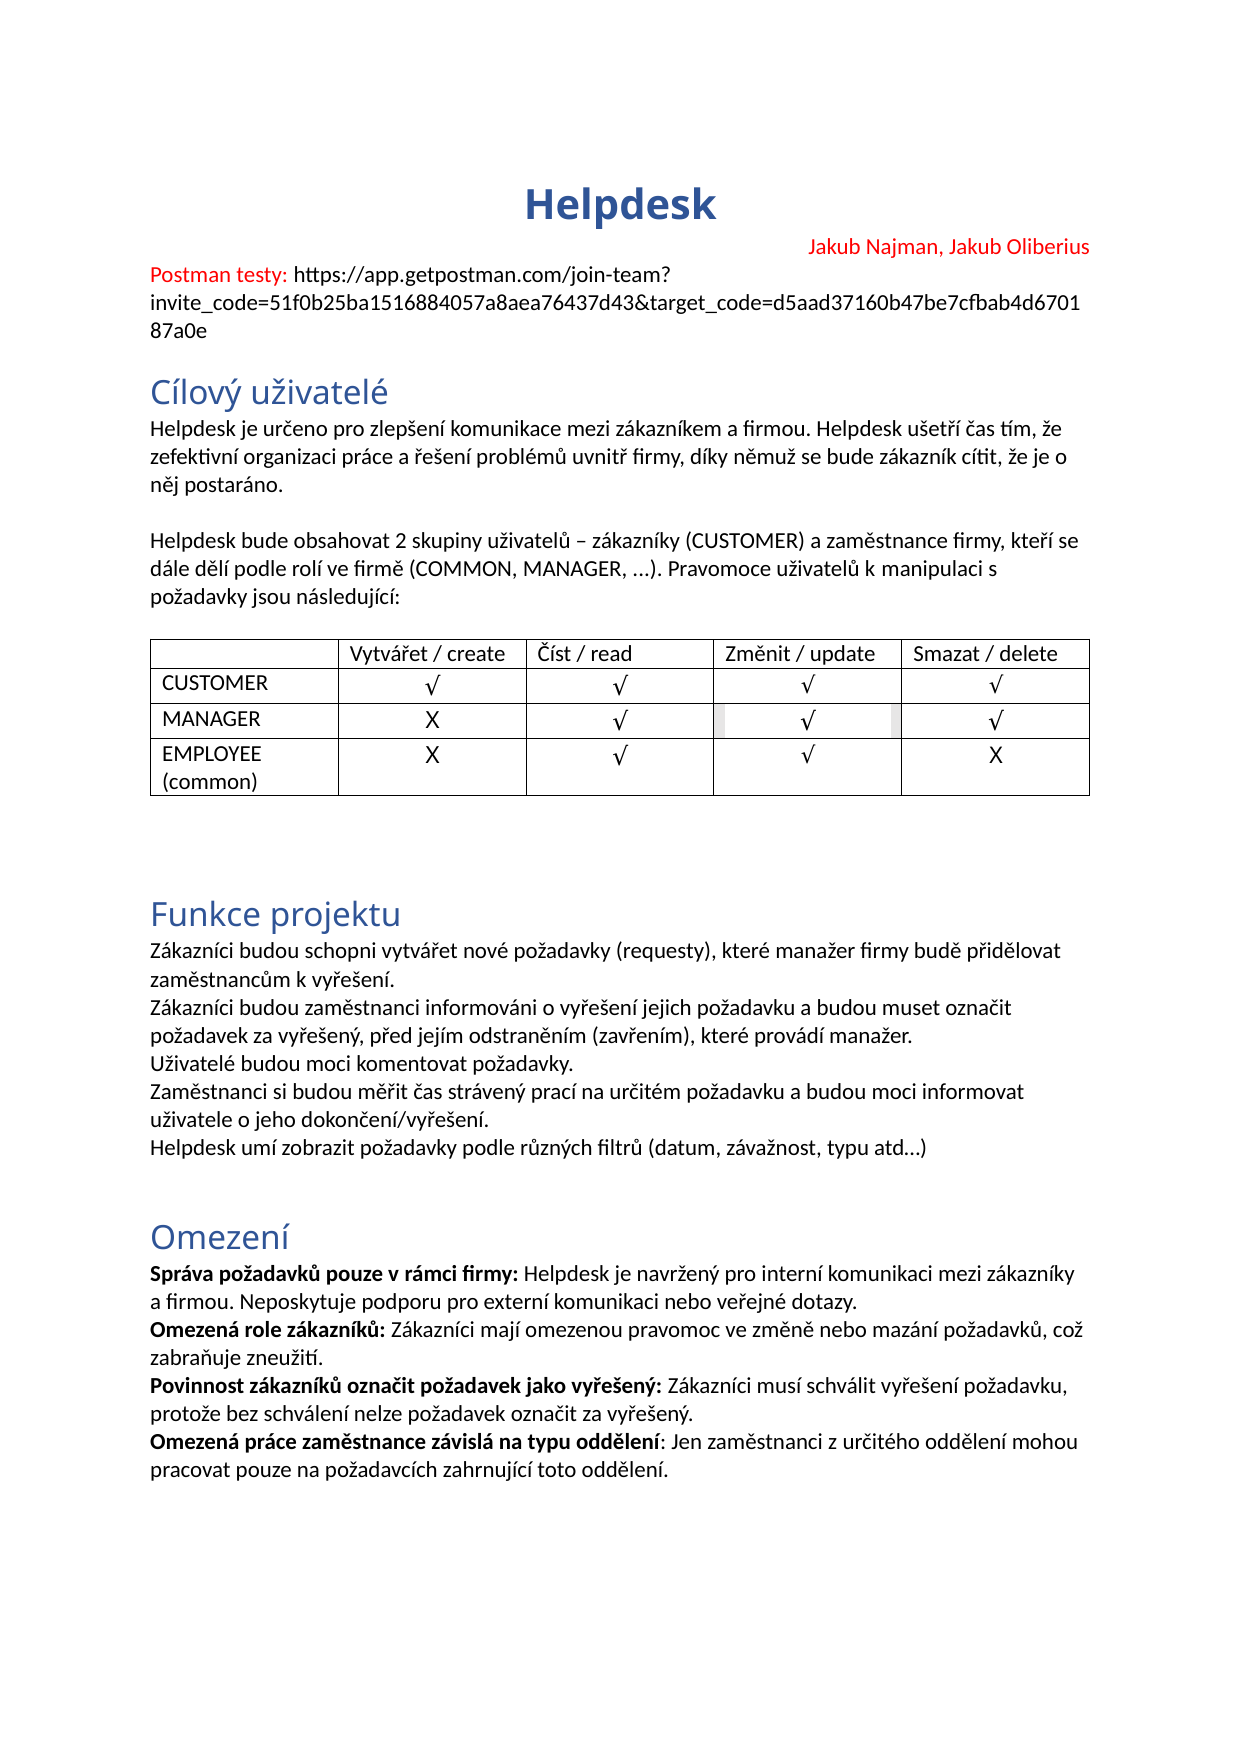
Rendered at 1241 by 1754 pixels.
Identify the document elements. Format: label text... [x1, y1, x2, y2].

table_cell CUSTOMER [151, 669, 338, 703]
text Správa požadavků pouze v rámci firmy: Helpdesk je navržený pro interní komunikaci mezi zákazníky a firmou. Neposkytuje podporu pro externí komunikaci nebo veřejné dotazy. [150, 1259, 1090, 1315]
table_cell X [902, 739, 1089, 795]
subtitle Helpdesk [150, 175, 1090, 232]
table_cell √ [902, 669, 1089, 703]
table_cell MANAGER [151, 704, 338, 738]
table_header Vytvářet / create [339, 640, 526, 667]
text Helpdesk je určeno pro zlepšení komunikace mezi zákazníkem a firmou. Helpdesk ušetří čas tím, že zefektivní organizaci práce a řešení problémů uvnitř firmy, díky němuž se bude zákazník cítit, že je o něj postaráno. [150, 414, 1090, 498]
text Helpdesk umí zobrazit požadavky podle různých filtrů (datum, závažnost, typu atd…) [150, 1133, 1090, 1161]
text Povinnost zákazníků označit požadavek jako vyřešený: Zákazníci musí schválit vyřešení požadavku, protože bez schválení nelze požadavek označit za vyřešený. [150, 1371, 1090, 1427]
table_header [151, 640, 338, 667]
table_cell Ｘ [339, 739, 526, 795]
text Helpdesk bude obsahovat 2 skupiny uživatelů – zákazníky (CUSTOMER) a zaměstnance firmy, kteří se dále dělí podle rolí ve firmě (COMMON, MANAGER, ...). Pravomoce uživatelů k manipulaci s požadavky jsou následující: [150, 526, 1090, 610]
text Postman testy: https://app.getpostman.com/join-team?invite_code=51f0b25ba1516884057a8aea76437d43&target_code=d5aad37160b47be7cfbab4d670187a0e [150, 260, 1090, 344]
text Zákazníci budou schopni vytvářet nové požadavky (requesty), které manažer firmy budě přidělovat zaměstnancům k vyřešení. [150, 937, 1090, 993]
table_cell EMPLOYEE (common) [151, 739, 338, 795]
table_cell Ｘ [339, 704, 526, 738]
table_header Změnit / update [714, 640, 901, 667]
table_cell √ [714, 669, 901, 703]
table_header Číst / read [527, 640, 713, 667]
text Zaměstnanci si budou měřit čas strávený prací na určitém požadavku a budou moci informovat uživatele o jeho dokončení/vyřešení. [150, 1077, 1090, 1133]
text Uživatelé budou moci komentovat požadavky. [150, 1049, 1090, 1077]
text Omezená práce zaměstnance závislá na typu oddělení: Jen zaměstnanci z určitého oddělení mohou pracovat pouze na požadavcích zahrnující toto oddělení. [150, 1427, 1090, 1483]
text Jakub Najman, Jakub Oliberius [150, 232, 1090, 260]
subtitle Omezení [150, 1214, 1090, 1259]
text Omezená role zákazníků: Zákazníci mají omezenou pravomoc ve změně nebo mazání požadavků, což zabraňuje zneužití. [150, 1315, 1090, 1371]
table_cell √ [714, 739, 901, 795]
table_cell √ [527, 739, 713, 795]
text Zákazníci budou zaměstnanci informováni o vyřešení jejich požadavku a budou muset označit požadavek za vyřešený, před jejím odstraněním (zavřením), které provádí manažer. [150, 993, 1090, 1049]
subtitle Funkce projektu [150, 891, 1090, 937]
subtitle Cílový uživatelé [150, 369, 1090, 414]
table_header Smazat / delete [902, 640, 1089, 667]
